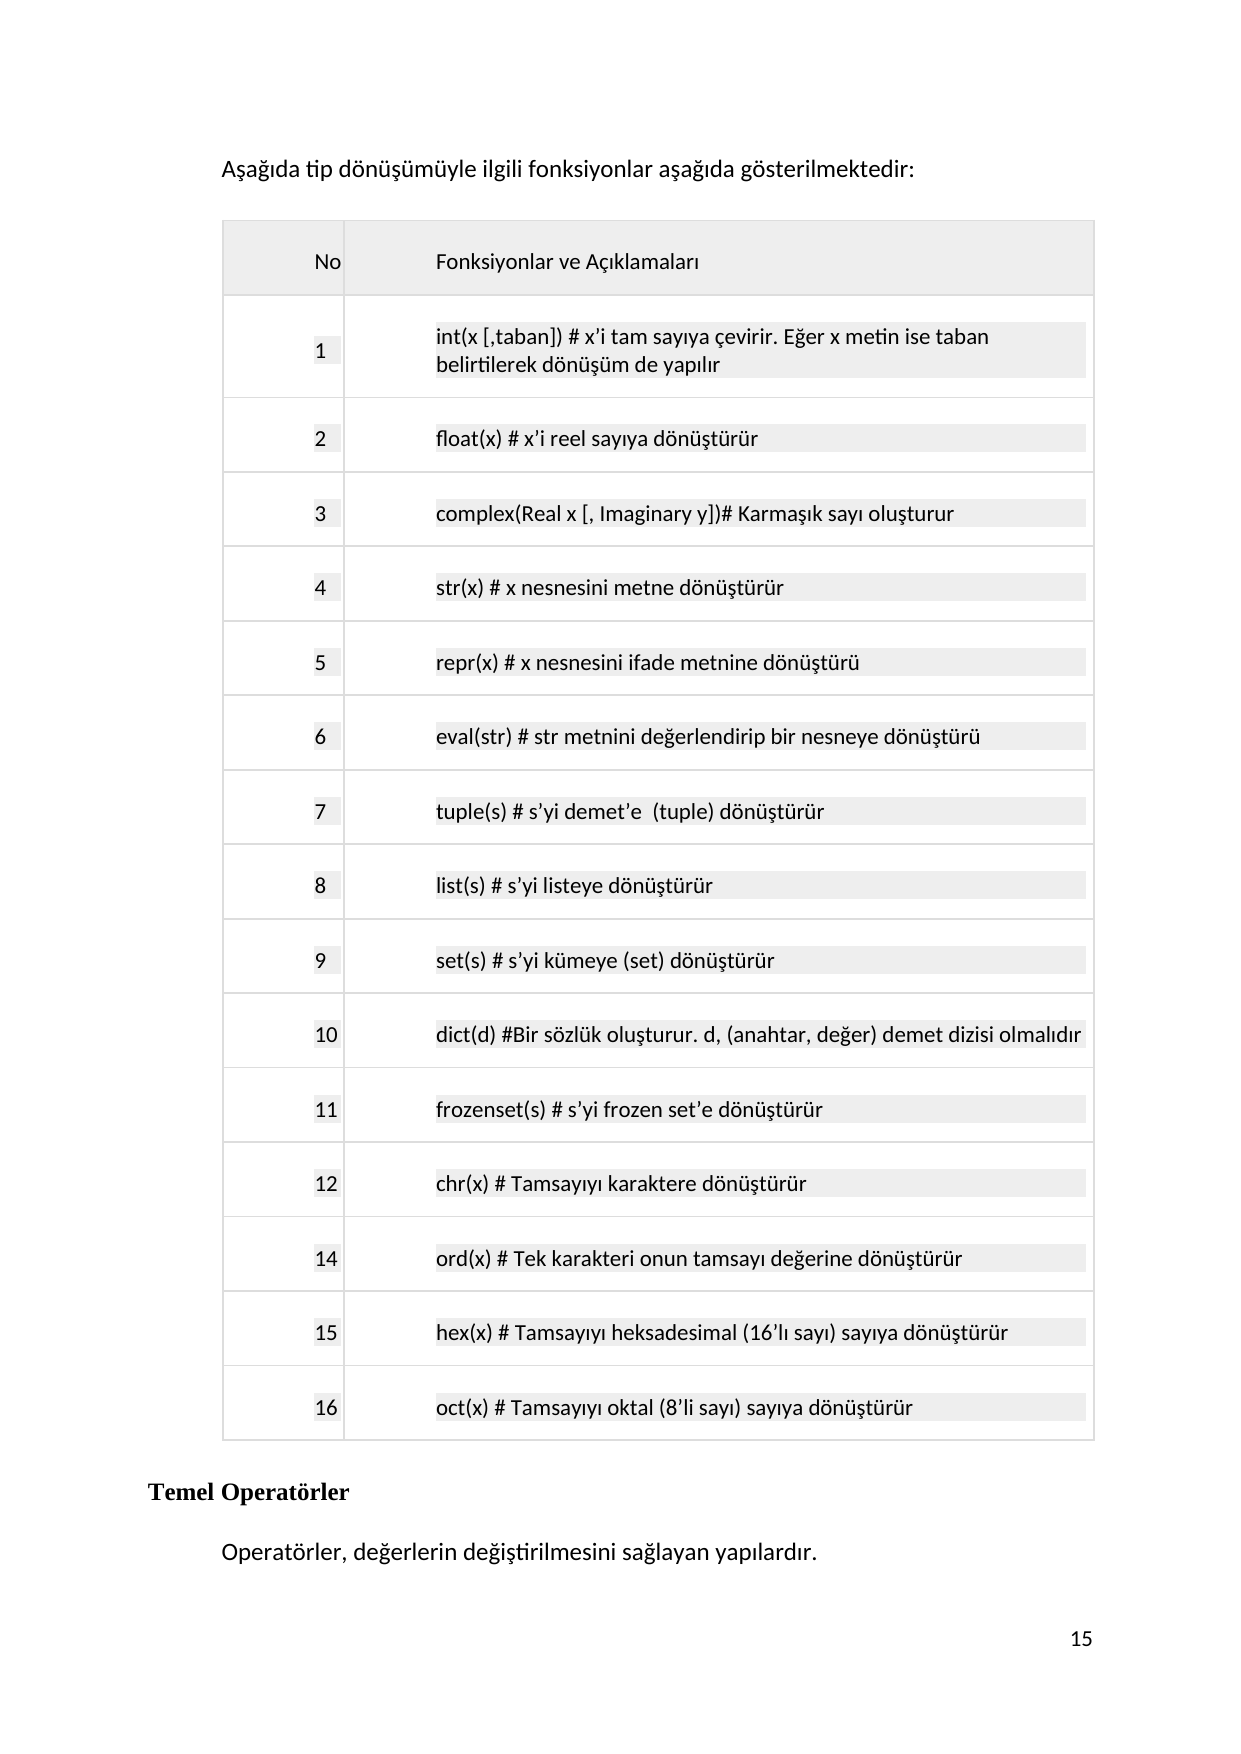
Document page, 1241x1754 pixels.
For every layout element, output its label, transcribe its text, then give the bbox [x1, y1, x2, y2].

table_cell int(x [,taban]) # x’i tam sayıya çevirir. Eğer x metin ise taban belirtilerek dönüşüm de yapılır [345, 296, 1093, 396]
table_cell 15 [224, 1292, 343, 1365]
table_cell eval(str) # str metnini değerlendirip bir nesneye dönüştürü [345, 696, 1093, 769]
table_cell 8 [224, 845, 343, 918]
table_cell 10 [224, 994, 343, 1067]
table_cell 5 [224, 622, 343, 694]
text Aşağıda tip dönüşümüyle ilgili fonksiyonlar aşağıda gösterilmektedir: [221, 148, 1093, 183]
table_cell 2 [224, 398, 343, 471]
table_cell 11 [224, 1068, 343, 1141]
table_cell list(s) # s’yi listeye dönüştürür [345, 845, 1093, 918]
table_cell 12 [224, 1143, 343, 1216]
table_cell frozenset(s) # s’yi frozen set’e dönüştürür [345, 1068, 1093, 1141]
table_cell repr(x) # x nesnesini ifade metnine dönüştürü [345, 622, 1093, 694]
table_cell 16 [224, 1366, 343, 1439]
table_cell chr(x) # Tamsayıyı karaktere dönüştürür [345, 1143, 1093, 1216]
table_cell float(x) # x’i reel sayıya dönüştürür [345, 398, 1093, 471]
table_cell oct(x) # Tamsayıyı oktal (8’li sayı) sayıya dönüştürür [345, 1366, 1093, 1439]
text Operatörler, değerlerin değiştirilmesini sağlayan yapılardır. [221, 1531, 1093, 1566]
table_header No [224, 221, 343, 294]
table_cell set(s) # s’yi kümeye (set) dönüştürür [345, 920, 1093, 992]
table_cell hex(x) # Tamsayıyı heksadesimal (16’lı sayı) sayıya dönüştürür [345, 1292, 1093, 1365]
table_cell dict(d) #Bir sözlük oluşturur. d, (anahtar, değer) demet dizisi olmalıdır [345, 994, 1093, 1067]
table_header Fonksiyonlar ve Açıklamaları [345, 221, 1093, 294]
table_cell 14 [224, 1217, 343, 1290]
text Temel Operatörler [148, 1477, 1093, 1505]
table_cell tuple(s) # s’yi demet’e (tuple) dönüştürür [345, 771, 1093, 843]
table_cell 1 [224, 296, 343, 396]
table_cell complex(Real x [, Imaginary y])# Karmaşık sayı oluşturur [345, 473, 1093, 545]
table_cell 4 [224, 547, 343, 620]
table_cell 9 [224, 920, 343, 992]
table_cell 6 [224, 696, 343, 769]
table_cell str(x) # x nesnesini metne dönüştürür [345, 547, 1093, 620]
table_cell 7 [224, 771, 343, 843]
table_cell 3 [224, 473, 343, 545]
table_cell ord(x) # Tek karakteri onun tamsayı değerine dönüştürür [345, 1217, 1093, 1290]
